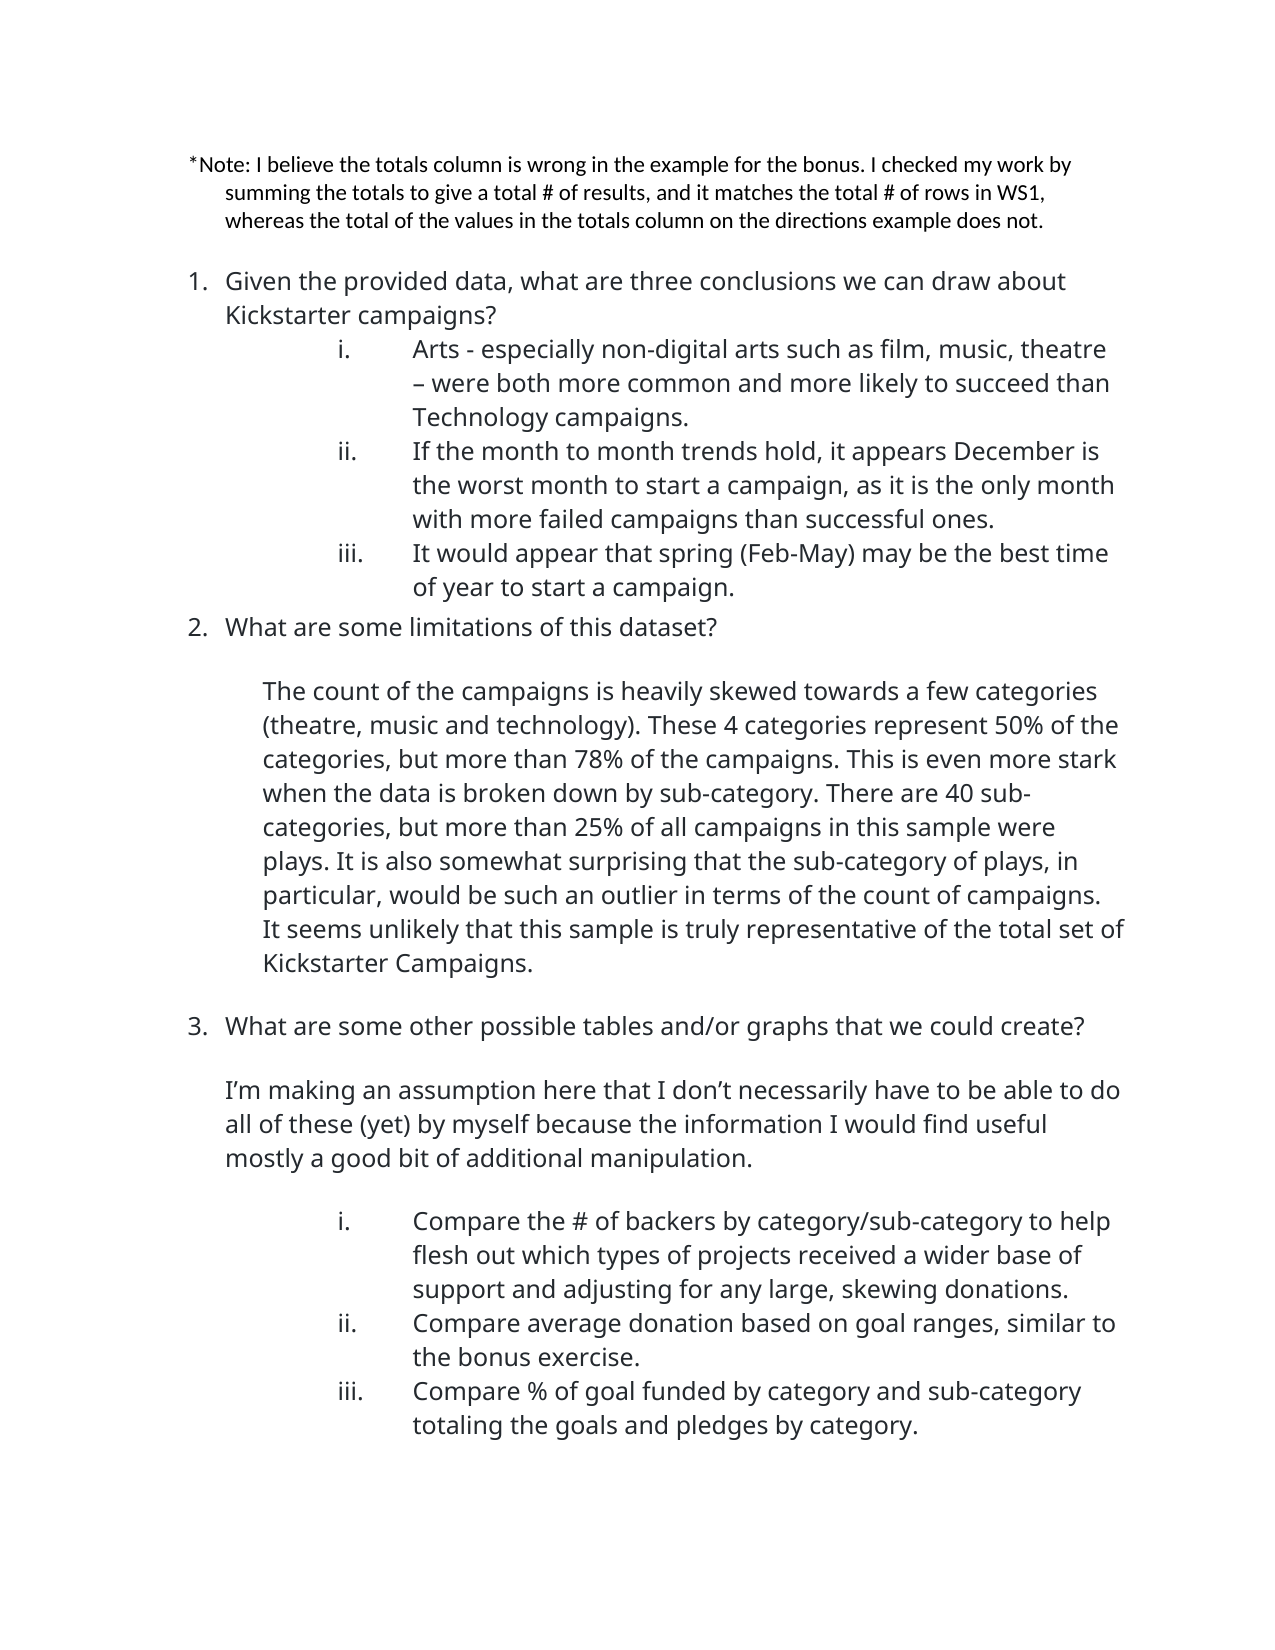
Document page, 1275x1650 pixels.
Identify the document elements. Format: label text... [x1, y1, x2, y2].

list Compare the # of backers by category/sub-category to help flesh out which types of projects received a wider base of support and adjusting for any large, skewing donations. [337, 1204, 1125, 1306]
list If the month to month trends hold, it appears December is the worst month to start a campaign, as it is the only month with more failed campaigns than successful ones. [337, 433, 1125, 536]
list Compare % of goal funded by category and sub-category totaling the goals and pledges by category. [337, 1374, 1125, 1442]
list Given the provided data, what are three conclusions we can draw about Kickstarter campaigns? [187, 263, 1125, 331]
list What are some other possible tables and/or graphs that we could create? [187, 1009, 1125, 1043]
text *Note: I believe the totals column is wrong in the example for the bonus. I checked my work by summing the totals to give a total # of results, and it matches the total # of rows in WS1, whereas the total of the values in the totals column on the directions example does not. [187, 150, 1125, 234]
list Arts - especially non-digital arts such as film, music, theatre – were both more common and more likely to succeed than Technology campaigns. [337, 331, 1125, 433]
list What are some limitations of this dataset? [187, 610, 1125, 644]
list The count of the campaigns is heavily skewed towards a few categories (theatre, music and technology). These 4 categories represent 50% of the categories, but more than 78% of the campaigns. This is even more stark when the data is broken down by sub-category. There are 40 sub-categories, but more than 25% of all campaigns in this sample were plays. It is also somewhat surprising that the sub-category of plays, in particular, would be such an outlier in terms of the count of campaigns. It seems unlikely that this sample is truly representative of the total set of Kickstarter Campaigns. [262, 673, 1125, 980]
list It would appear that spring (Feb-May) may be the best time of year to start a campaign. [337, 536, 1125, 604]
list Compare average donation based on goal ranges, similar to the bonus exercise. [337, 1306, 1125, 1374]
text I’m making an assumption here that I don’t necessarily have to be able to do all of these (yet) by myself because the information I would find useful mostly a good bit of additional manipulation. [225, 1072, 1125, 1174]
